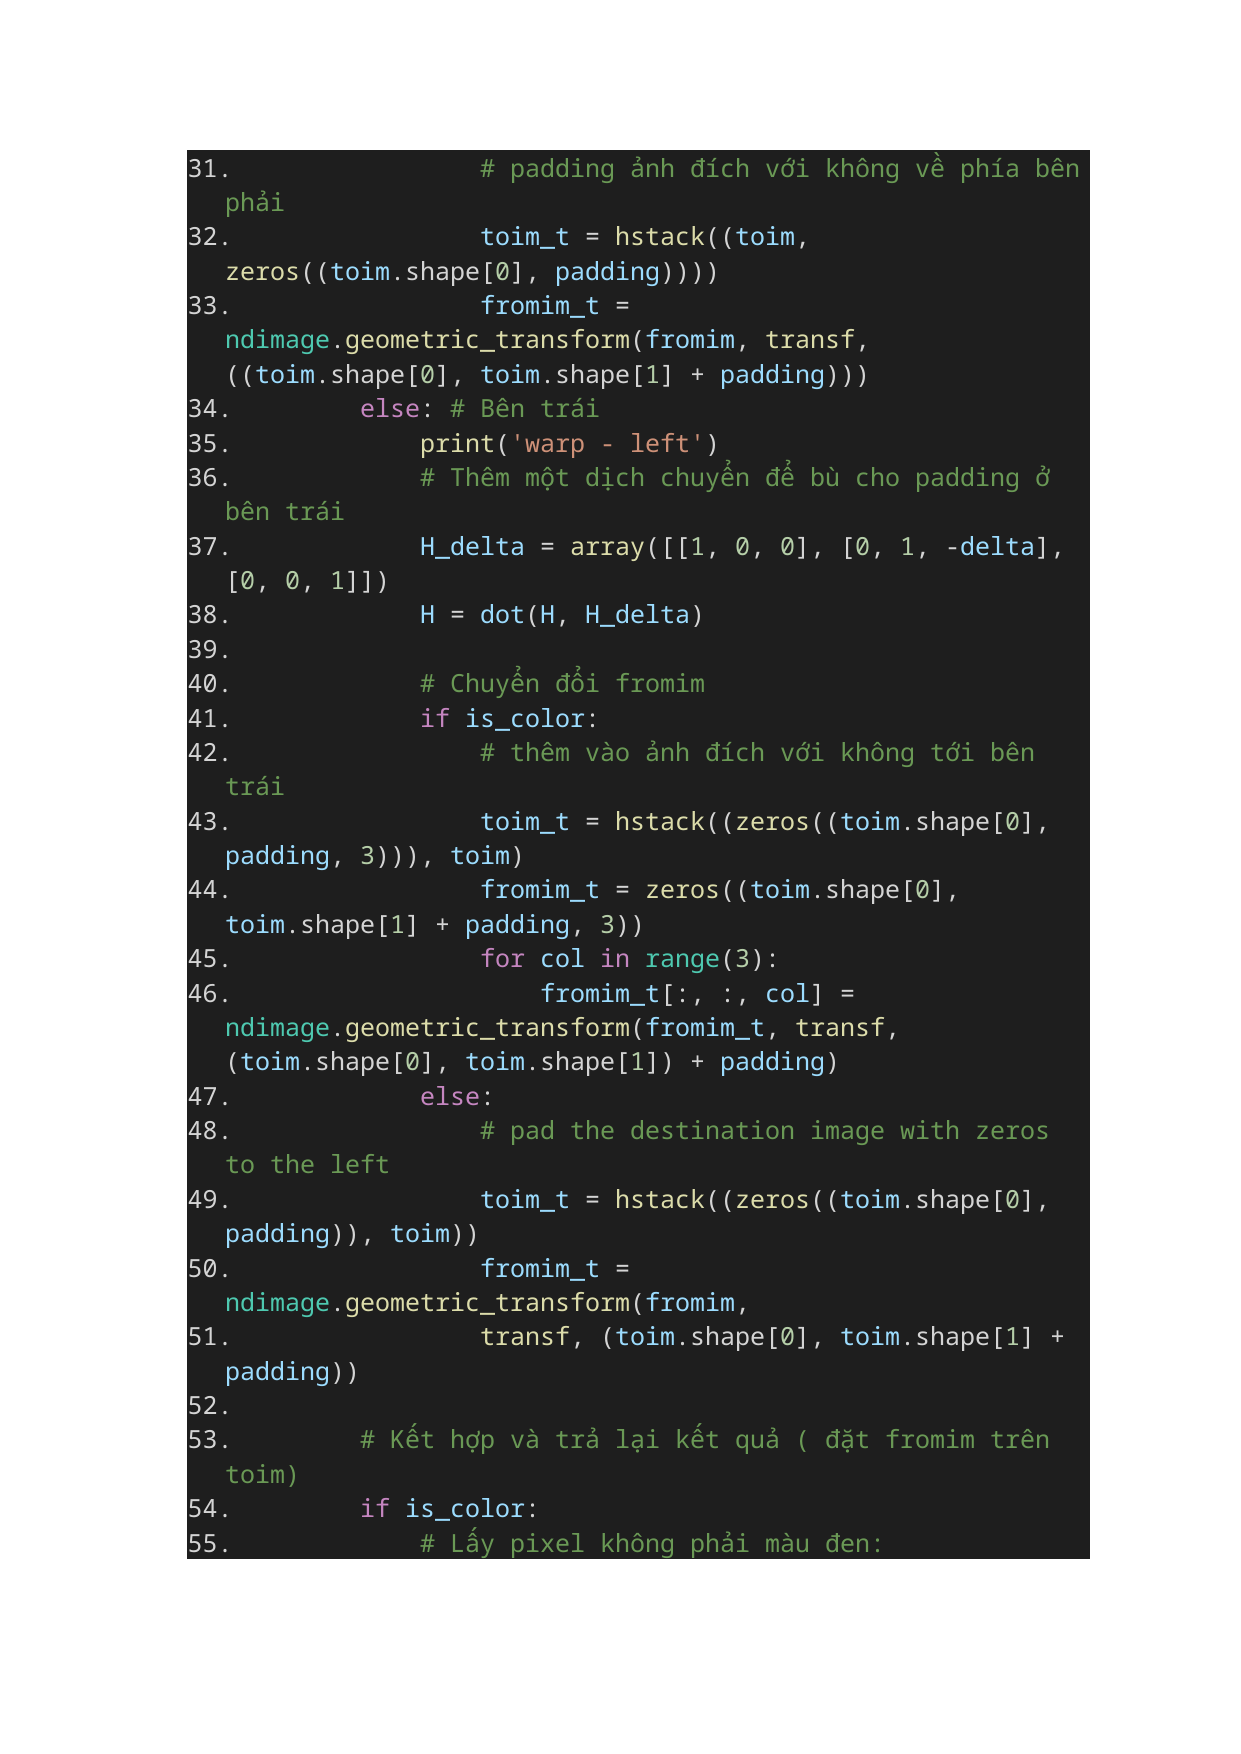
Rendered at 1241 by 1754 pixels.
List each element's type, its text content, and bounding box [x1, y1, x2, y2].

list fromim_t = zeros((toim.shape[0], toim.shape[1] + padding, 3)) [187, 872, 1090, 941]
list fromim_t = ndimage.geometric_transform(fromim, [187, 1250, 1090, 1319]
list # Lấy pixel không phải màu đen: [187, 1525, 1090, 1559]
list if is_color: [187, 700, 1090, 734]
list fromim_t = ndimage.geometric_transform(fromim, transf, ((toim.shape[0], toim.shape[1] + padding))) [187, 287, 1090, 391]
list else: [187, 1078, 1090, 1112]
list else: # Bên trái [187, 391, 1090, 425]
list # Thêm một dịch chuyển để bù cho padding ở bên trái [187, 459, 1090, 528]
list # padding ảnh đích với không về phía bên phải [187, 150, 1090, 219]
list if is_color: [187, 1491, 1090, 1525]
list print('warp - left') [187, 425, 1090, 459]
list toim_t = hstack((zeros((toim.shape[0], padding, 3))), toim) [187, 803, 1090, 872]
list for col in range(3): [187, 941, 1090, 975]
list toim_t = hstack((zeros((toim.shape[0], padding)), toim)) [187, 1181, 1090, 1250]
list # Kết hợp và trả lại kết quả ( đặt fromim trên toim) [187, 1422, 1090, 1491]
list # thêm vào ảnh đích với không tới bên trái [187, 734, 1090, 803]
list transf, (toim.shape[0], toim.shape[1] + padding)) [187, 1319, 1090, 1387]
list toim_t = hstack((toim, zeros((toim.shape[0], padding)))) [187, 219, 1090, 287]
list # Chuyển đổi fromim [187, 666, 1090, 700]
list H = dot(H, H_delta) [187, 597, 1090, 631]
list # pad the destination image with zeros to the left [187, 1112, 1090, 1181]
list fromim_t[:, :, col] = ndimage.geometric_transform(fromim_t, transf, (toim.shape[0], toim.shape[1]) + padding) [187, 975, 1090, 1078]
list H_delta = array([[1, 0, 0], [0, 1, -delta], [0, 0, 1]]) [187, 528, 1090, 597]
